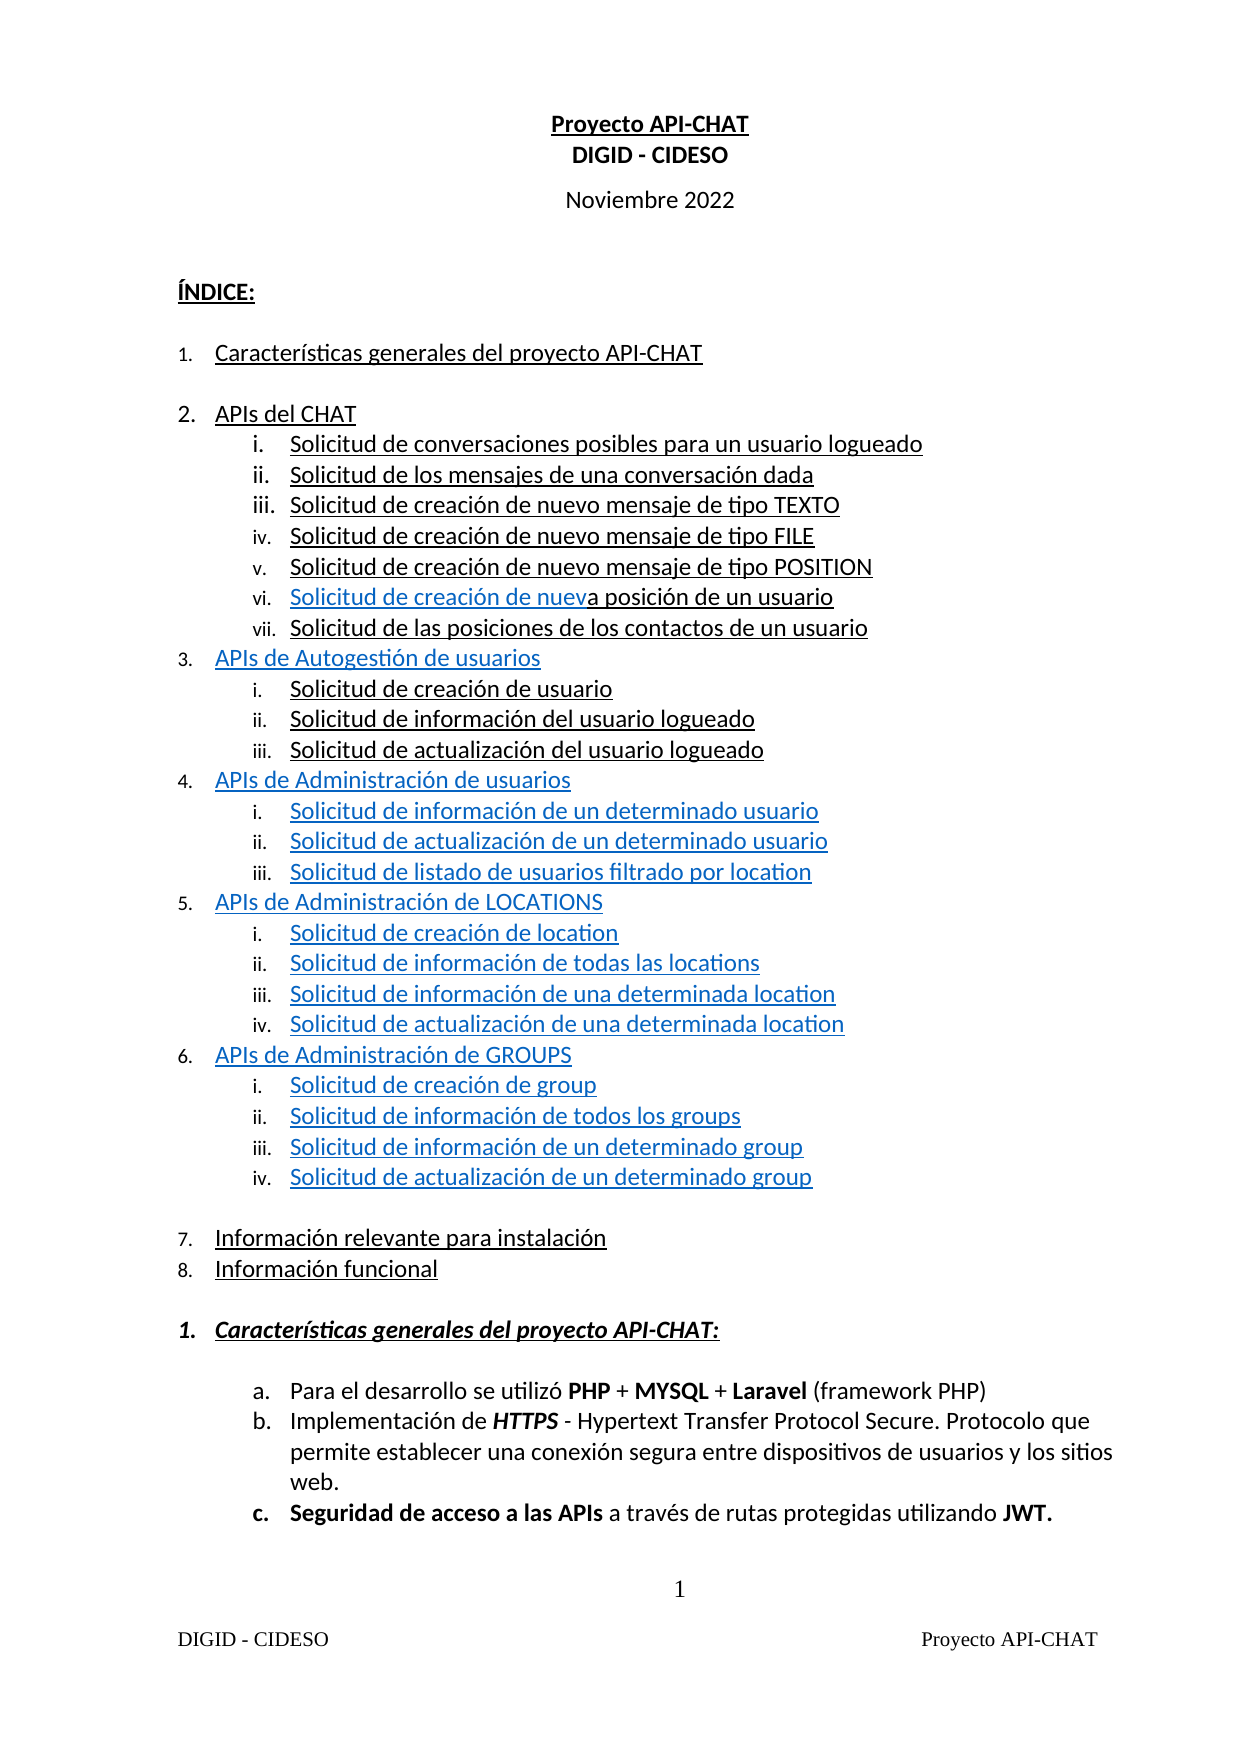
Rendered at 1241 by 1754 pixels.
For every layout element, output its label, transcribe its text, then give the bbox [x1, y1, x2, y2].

list Seguridad de acceso a las APIs a través de rutas protegidas utilizando JWT. [252, 1497, 1123, 1527]
text Proyecto API-CHAT [177, 108, 1123, 139]
list Solicitud de creación de group [252, 1069, 1123, 1100]
list APIs de Administración de usuarios [177, 764, 1123, 795]
list Solicitud de información del usuario logueado [252, 703, 1123, 734]
list Solicitud de creación de nuevo mensaje de tipo TEXTO [252, 490, 1123, 520]
list Solicitud de actualización de una determinada location [252, 1008, 1123, 1039]
list Solicitud de información de todos los groups [252, 1100, 1123, 1131]
list Solicitud de información de una determinada location [252, 978, 1123, 1008]
list APIs de Administración de GROUPS [177, 1039, 1123, 1069]
list Solicitud de información de un determinado usuario [252, 795, 1123, 825]
list Solicitud de creación de location [252, 917, 1123, 947]
text Noviembre 2022 [177, 184, 1123, 215]
list Solicitud de los mensajes de una conversación dada [252, 459, 1123, 490]
list Solicitud de creación de nueva posición de un usuario [252, 581, 1123, 612]
list Implementación de HTTPS - Hypertext Transfer Protocol Secure. Protocolo que permite establecer una conexión segura entre dispositivos de usuarios y los sitios web. [252, 1405, 1123, 1497]
list Solicitud de actualización del usuario logueado [252, 734, 1123, 764]
list Información relevante para instalación [177, 1222, 1123, 1253]
list APIs del CHAT [177, 398, 1123, 429]
list APIs de Autogestión de usuarios [177, 642, 1123, 673]
list Solicitud de actualización de un determinado usuario [252, 825, 1123, 856]
list Solicitud de creación de nuevo mensaje de tipo FILE [252, 520, 1123, 551]
list Solicitud de creación de usuario [252, 673, 1123, 703]
list Solicitud de actualización de un determinado group [252, 1161, 1123, 1192]
list Solicitud de listado de usuarios filtrado por location [252, 856, 1123, 886]
list APIs de Administración de LOCATIONS [177, 886, 1123, 917]
text ÍNDICE: [177, 276, 1123, 307]
list Solicitud de información de todas las locations [252, 947, 1123, 978]
list Solicitud de creación de nuevo mensaje de tipo POSITION [252, 551, 1123, 581]
list Solicitud de las posiciones de los contactos de un usuario [252, 612, 1123, 642]
text DIGID - CIDESO [177, 139, 1123, 169]
list Características generales del proyecto API-CHAT [177, 337, 1123, 368]
list Para el desarrollo se utilizó PHP + MYSQL + Laravel (framework PHP) [252, 1375, 1123, 1405]
list Información funcional [177, 1253, 1123, 1283]
list Solicitud de conversaciones posibles para un usuario logueado [252, 429, 1123, 459]
list Solicitud de información de un determinado group [252, 1131, 1123, 1161]
list Características generales del proyecto API-CHAT: [177, 1314, 1123, 1344]
